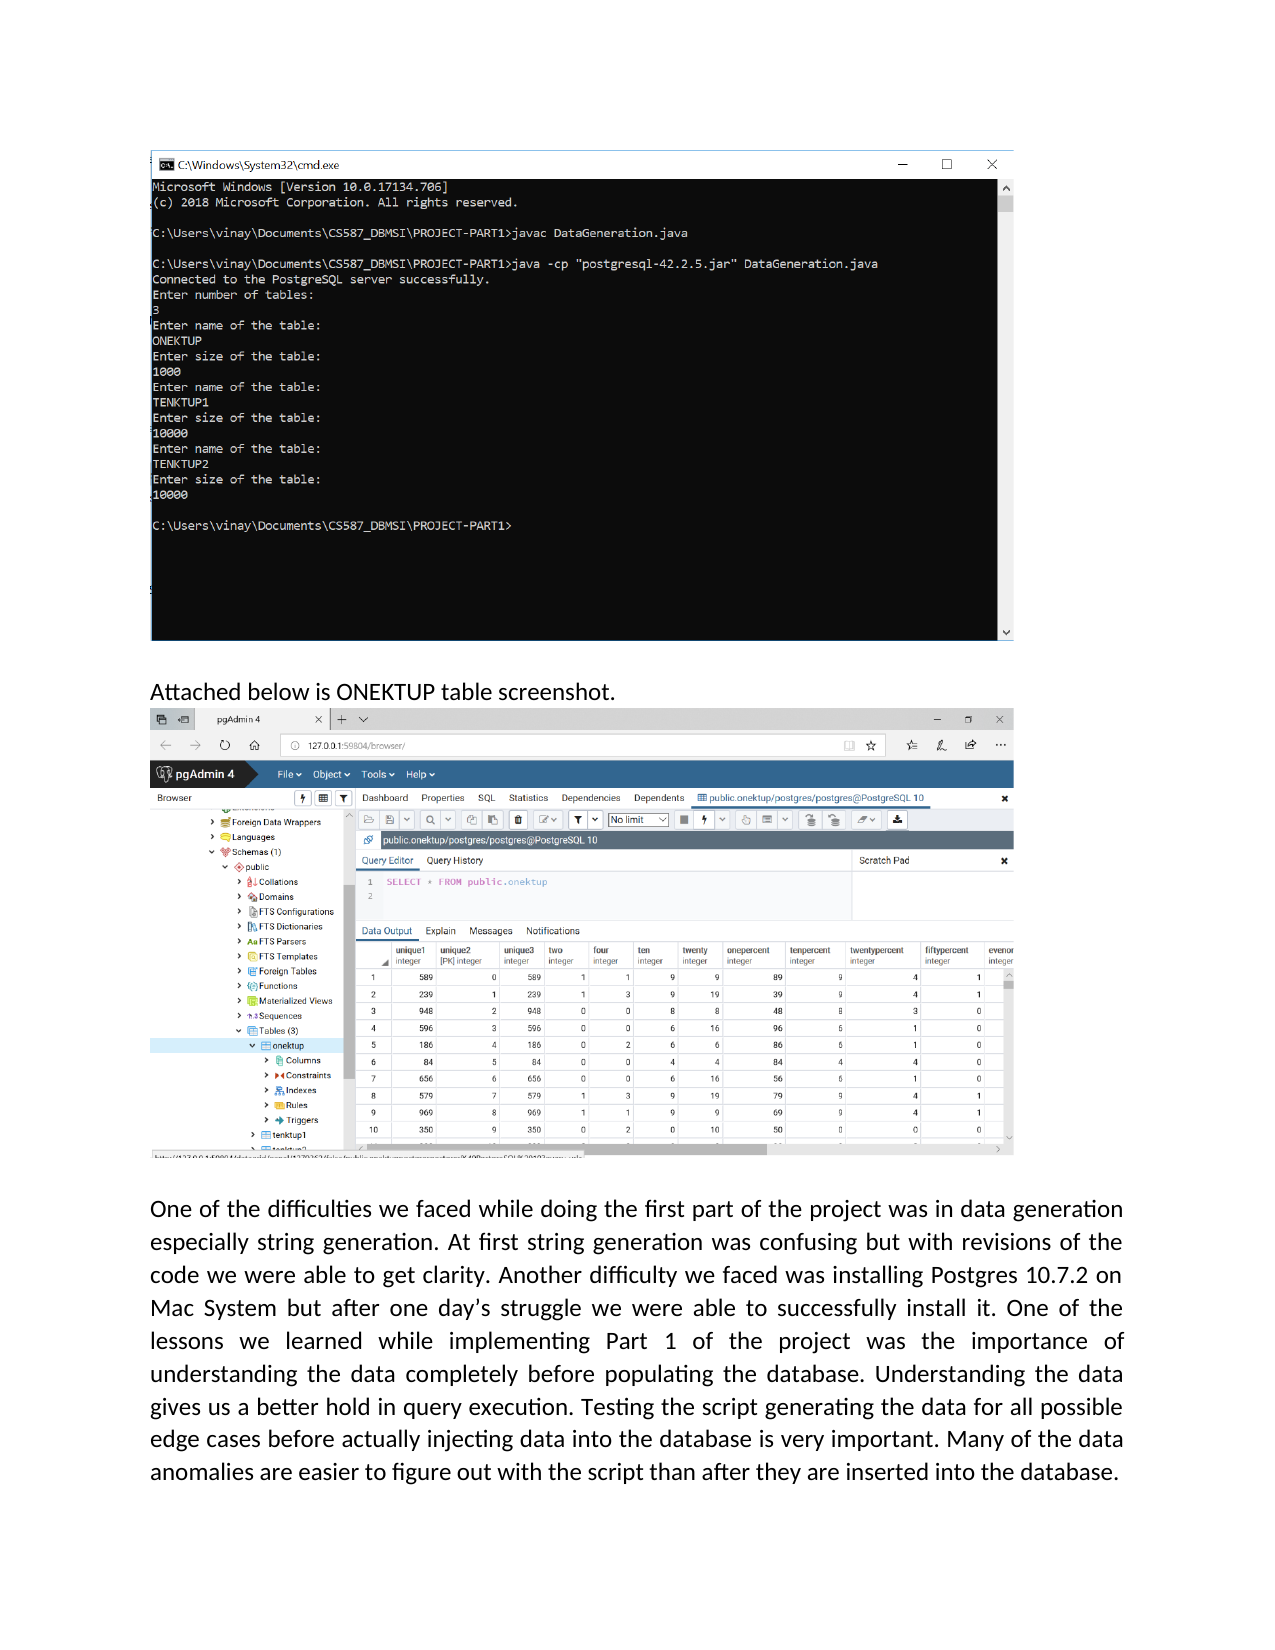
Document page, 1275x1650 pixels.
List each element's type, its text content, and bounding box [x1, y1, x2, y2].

picture [150, 708, 1014, 1158]
text Attached below is ONEKTUP table screenshot. [150, 676, 1125, 707]
picture [150, 150, 1014, 641]
